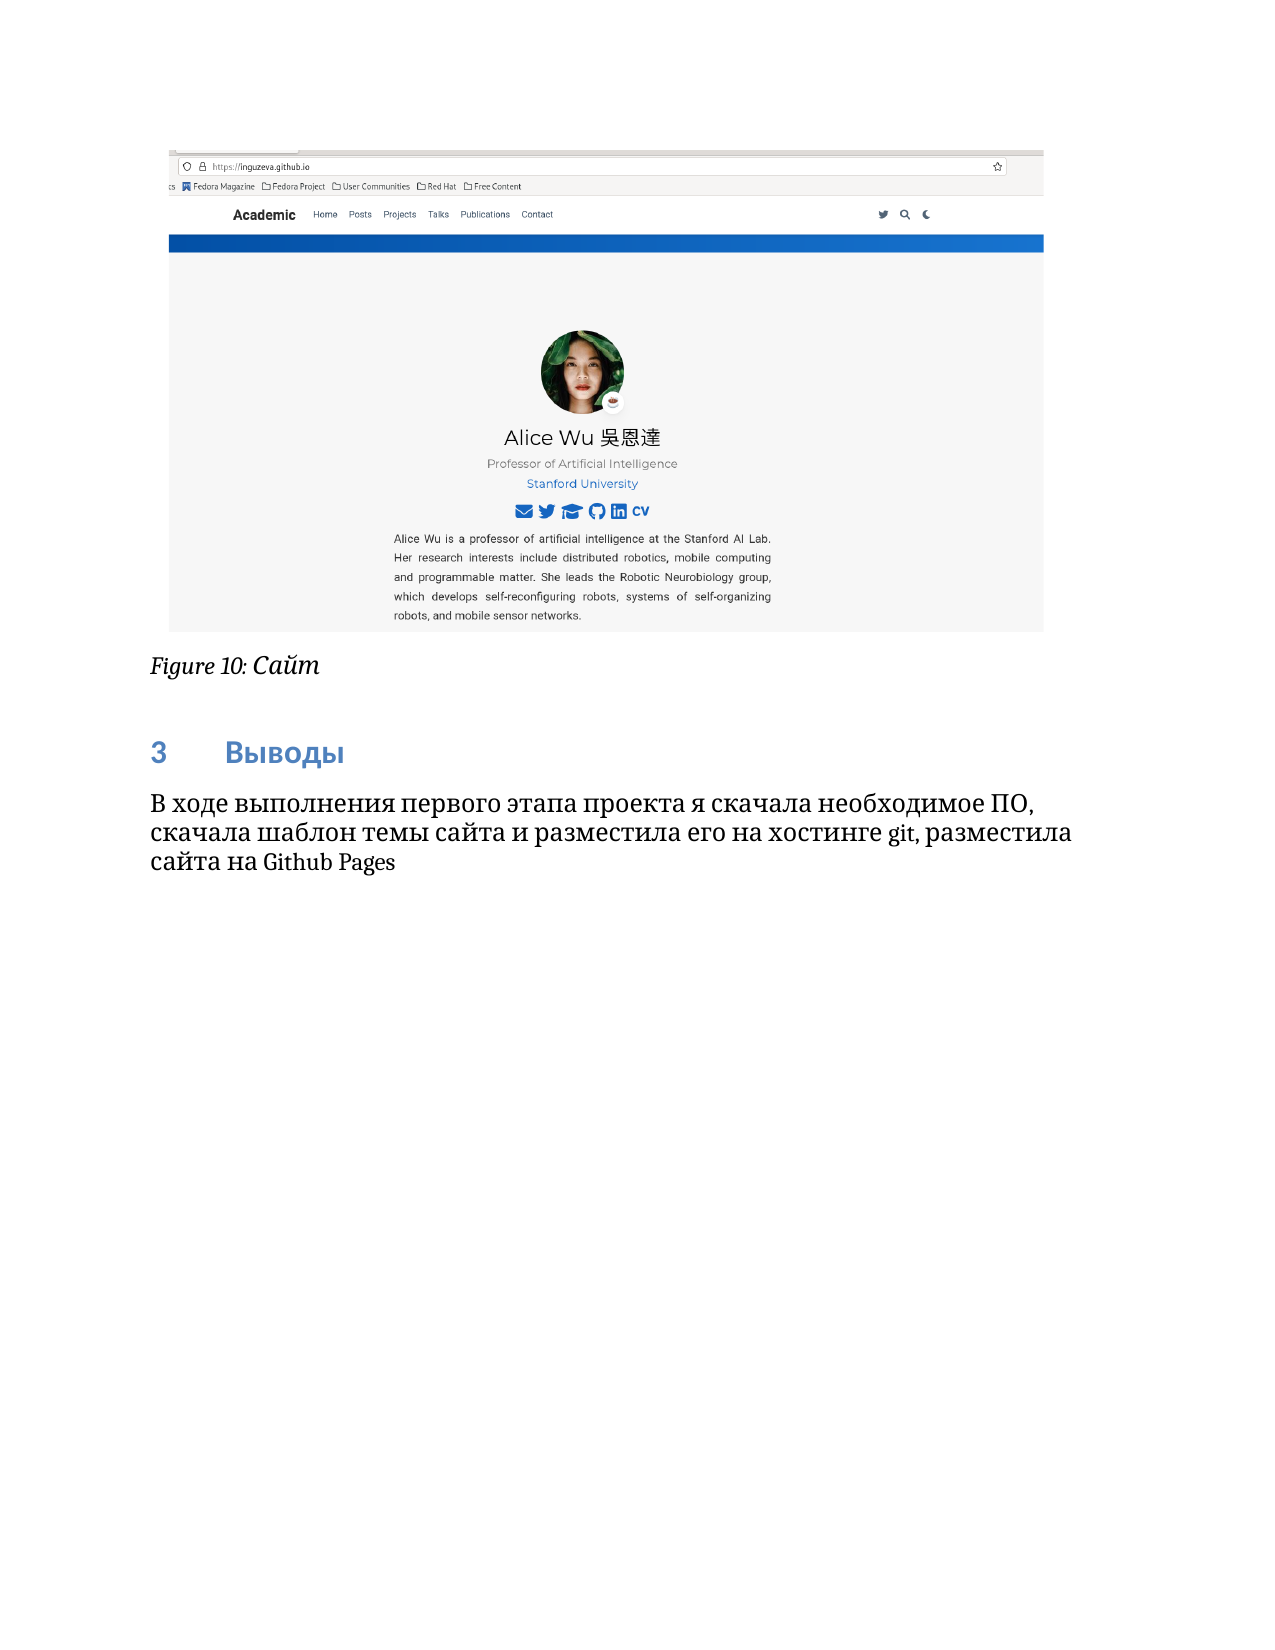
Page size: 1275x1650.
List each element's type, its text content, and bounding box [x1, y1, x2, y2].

text В ходе выполнения первого этапа проекта я скачала необходимое ПО, скачала шаблон темы сайта и разместила его на хостинге git, разместила сайта на Github Pages [150, 790, 1125, 877]
subtitle 3 Выводы [150, 731, 1125, 772]
picture [168, 150, 1044, 632]
text Figure 10: Сайт [150, 652, 1125, 681]
